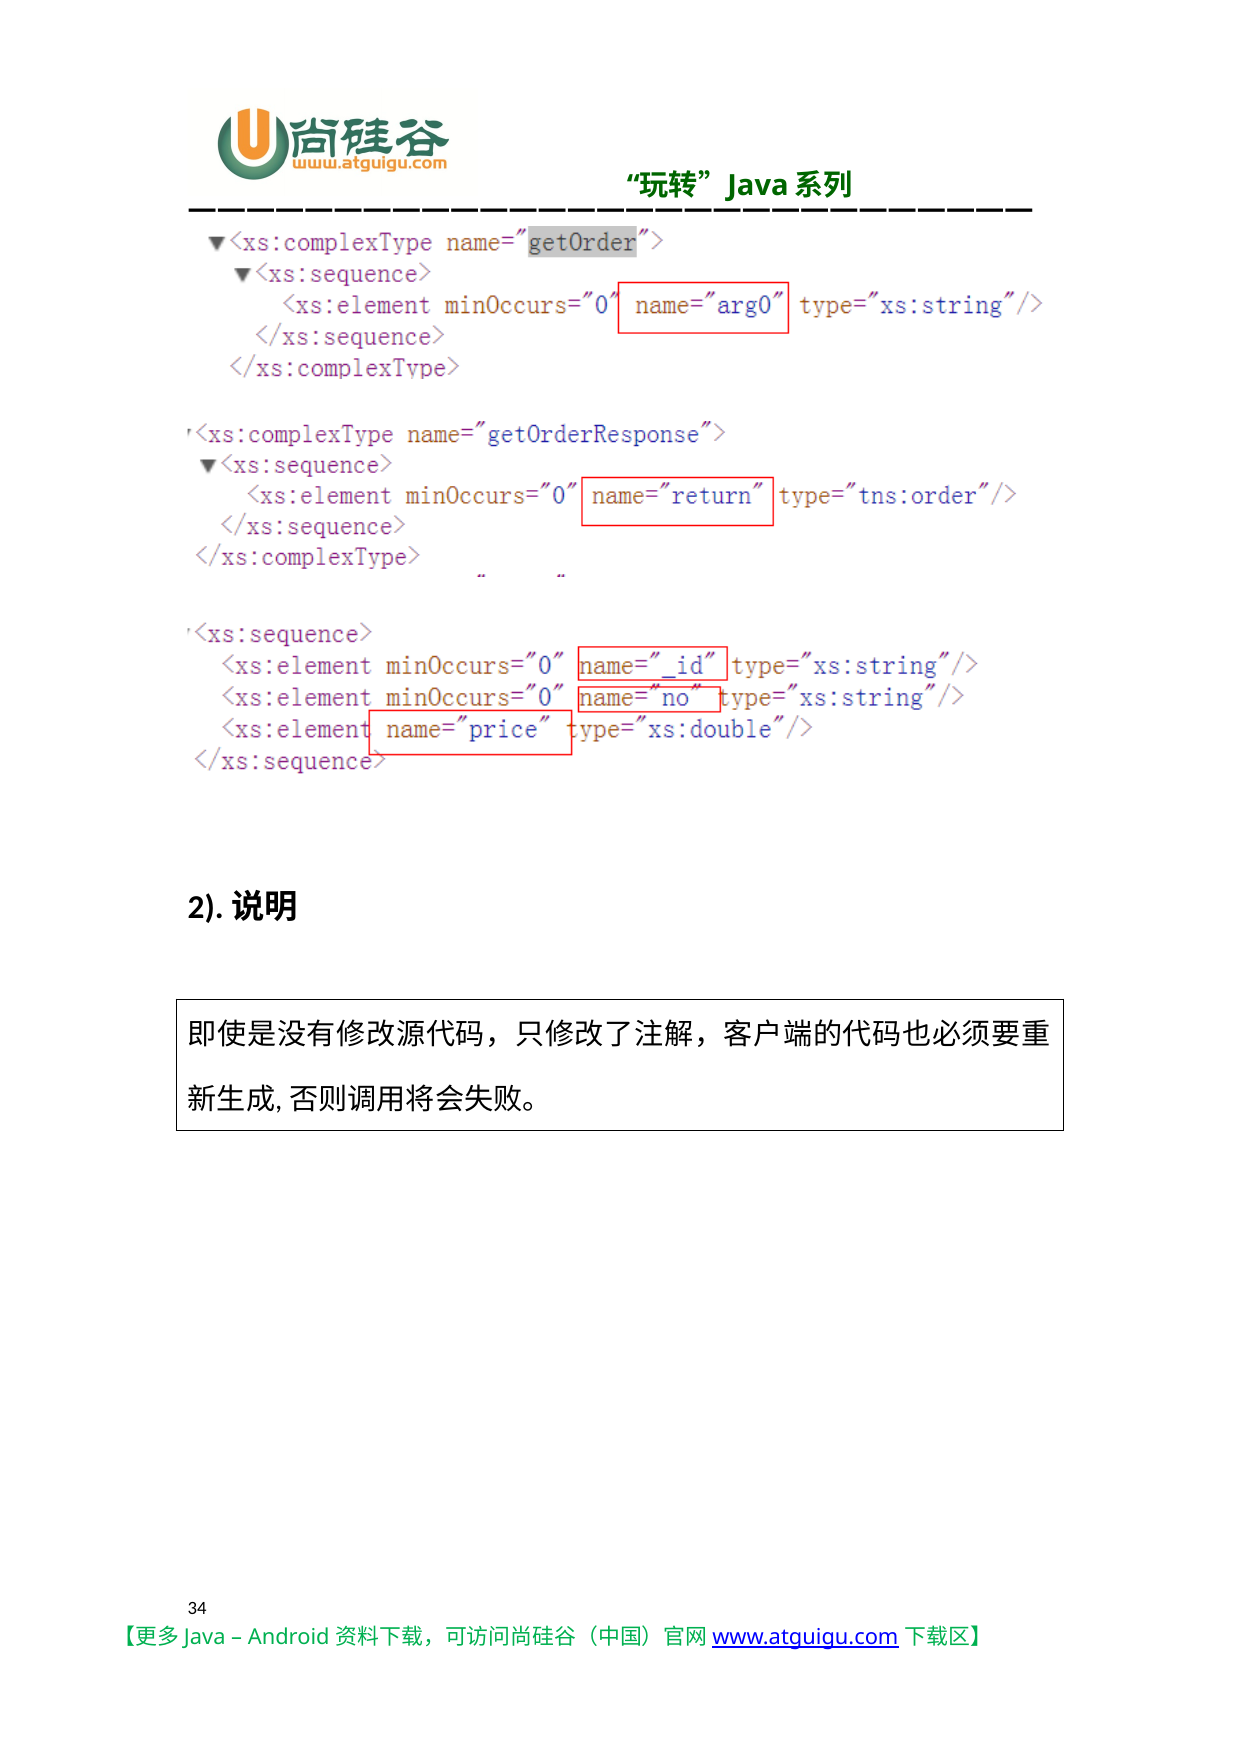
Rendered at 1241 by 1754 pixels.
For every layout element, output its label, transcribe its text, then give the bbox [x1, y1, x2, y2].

picture [187, 421, 1053, 577]
subtitle 2). 说明 [187, 871, 1053, 936]
table_header 即使是没有修改源代码，只修改了注解，客户端的代码也必须要重新生成, 否则调用将会失败。 [177, 1000, 1063, 1129]
picture [187, 616, 1053, 779]
picture [187, 88, 479, 196]
picture [187, 226, 1053, 379]
